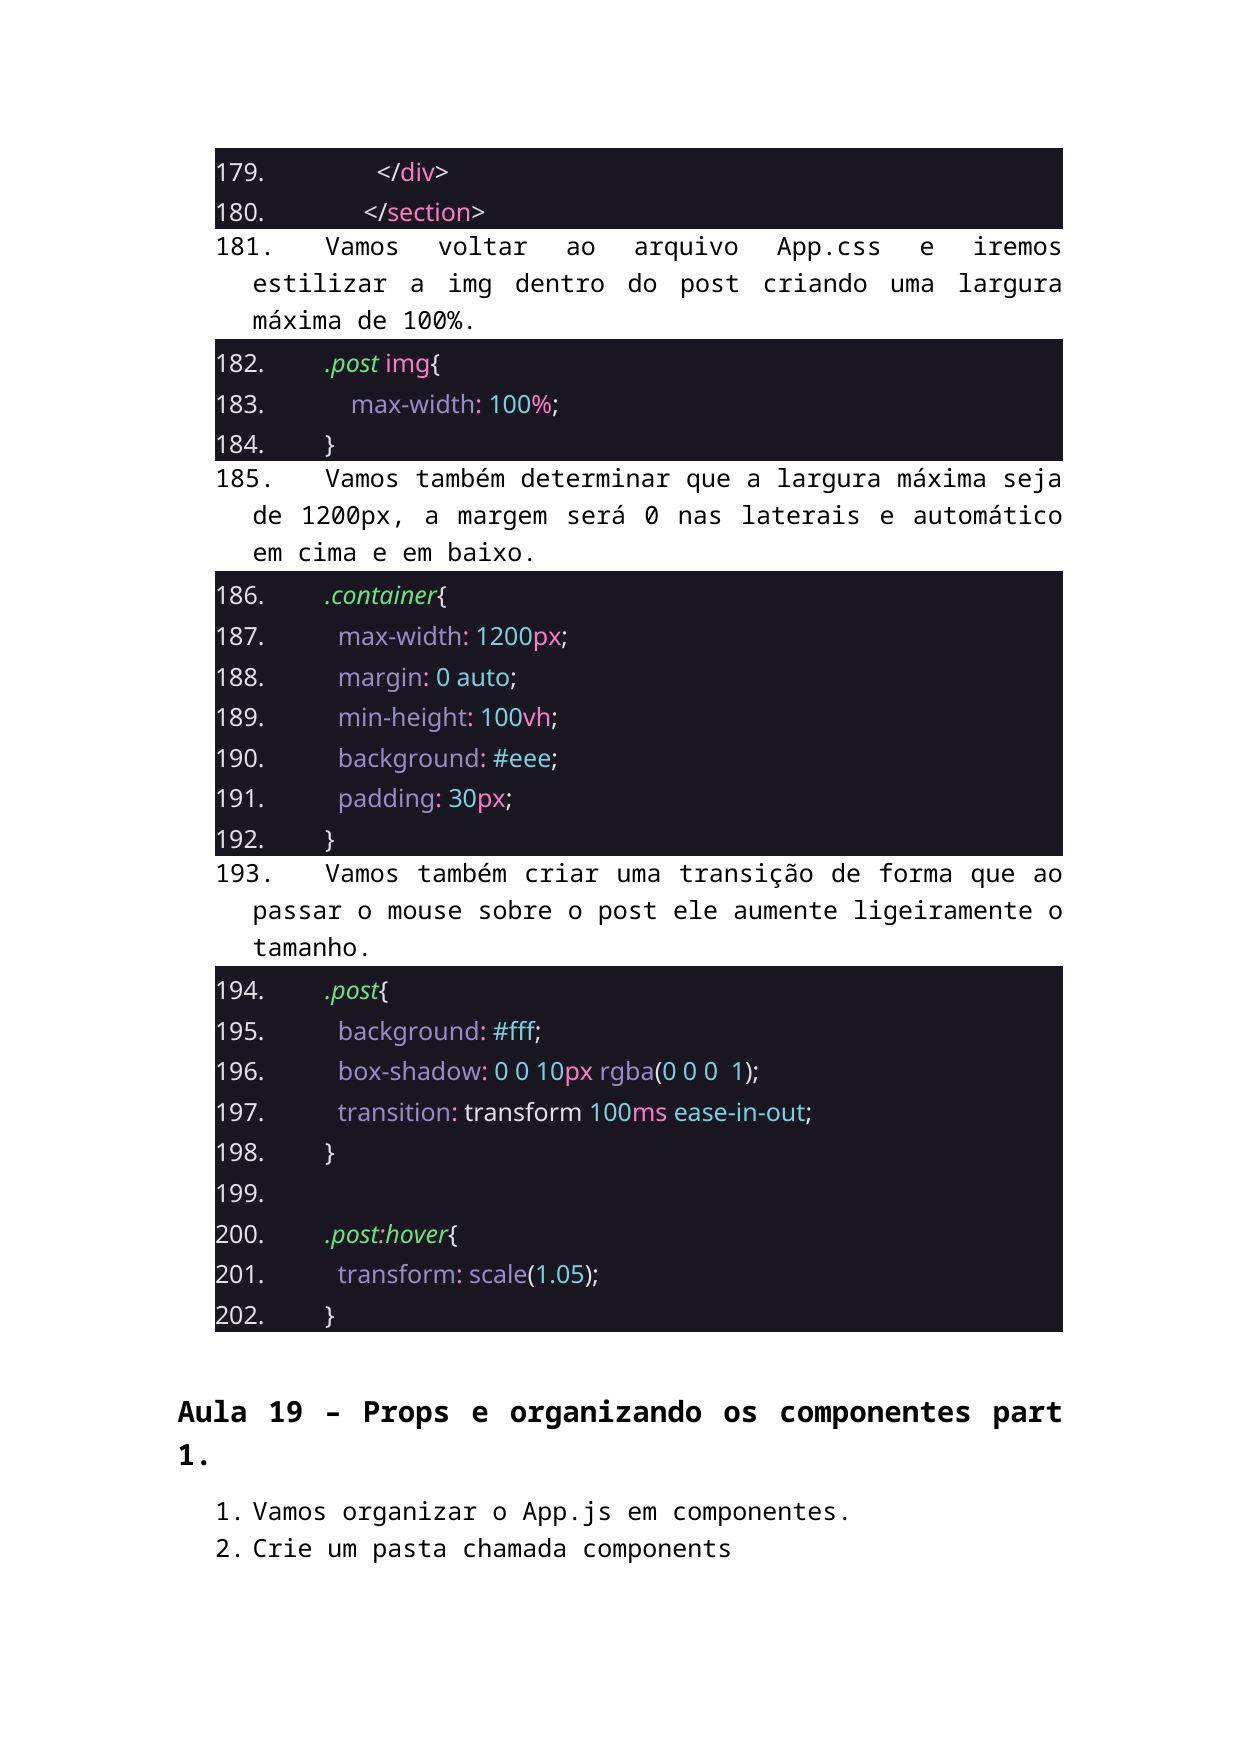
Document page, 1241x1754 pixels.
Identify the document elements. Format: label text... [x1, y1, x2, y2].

list Vamos voltar ao arquivo App.css e iremos estilizar a img dentro do post criando uma largura máxima de 100%. [215, 229, 1063, 336]
list } [215, 1291, 1063, 1332]
list Vamos também criar uma transição de forma que ao passar o mouse sobre o post ele aumente ligeiramente o tamanho. [215, 856, 1063, 963]
list transform: scale(1.05); [215, 1250, 1063, 1291]
list min-height: 100vh; [215, 693, 1063, 734]
list .post img{ [215, 339, 1063, 380]
list background: #eee; [215, 734, 1063, 774]
list max-width: 1200px; [215, 612, 1063, 653]
list } [215, 420, 1063, 461]
list padding: 30px; [215, 774, 1063, 815]
list .post:hover{ [215, 1210, 1063, 1250]
text Aula 19 – Props e organizando os componentes part 1. [177, 1391, 1063, 1474]
list box-shadow: 0 0 10px rgba(0 0 0 1); [215, 1047, 1063, 1088]
list background: #fff; [215, 1007, 1063, 1047]
list Vamos também determinar que a largura máxima seja de 1200px, a margem será 0 nas laterais e automático em cima e em baixo. [215, 461, 1063, 569]
list </section> [215, 188, 1063, 229]
list </div> [215, 148, 1063, 188]
list .post{ [215, 966, 1063, 1007]
list } [215, 815, 1063, 856]
list transition: transform 100ms ease-in-out; [215, 1088, 1063, 1128]
list } [215, 1128, 1063, 1169]
list .container{ [215, 571, 1063, 612]
list Vamos organizar o App.js em componentes. [215, 1493, 1063, 1527]
list margin: 0 auto; [215, 653, 1063, 693]
list Crie um pasta chamada components [215, 1530, 1063, 1564]
list max-width: 100%; [215, 380, 1063, 420]
